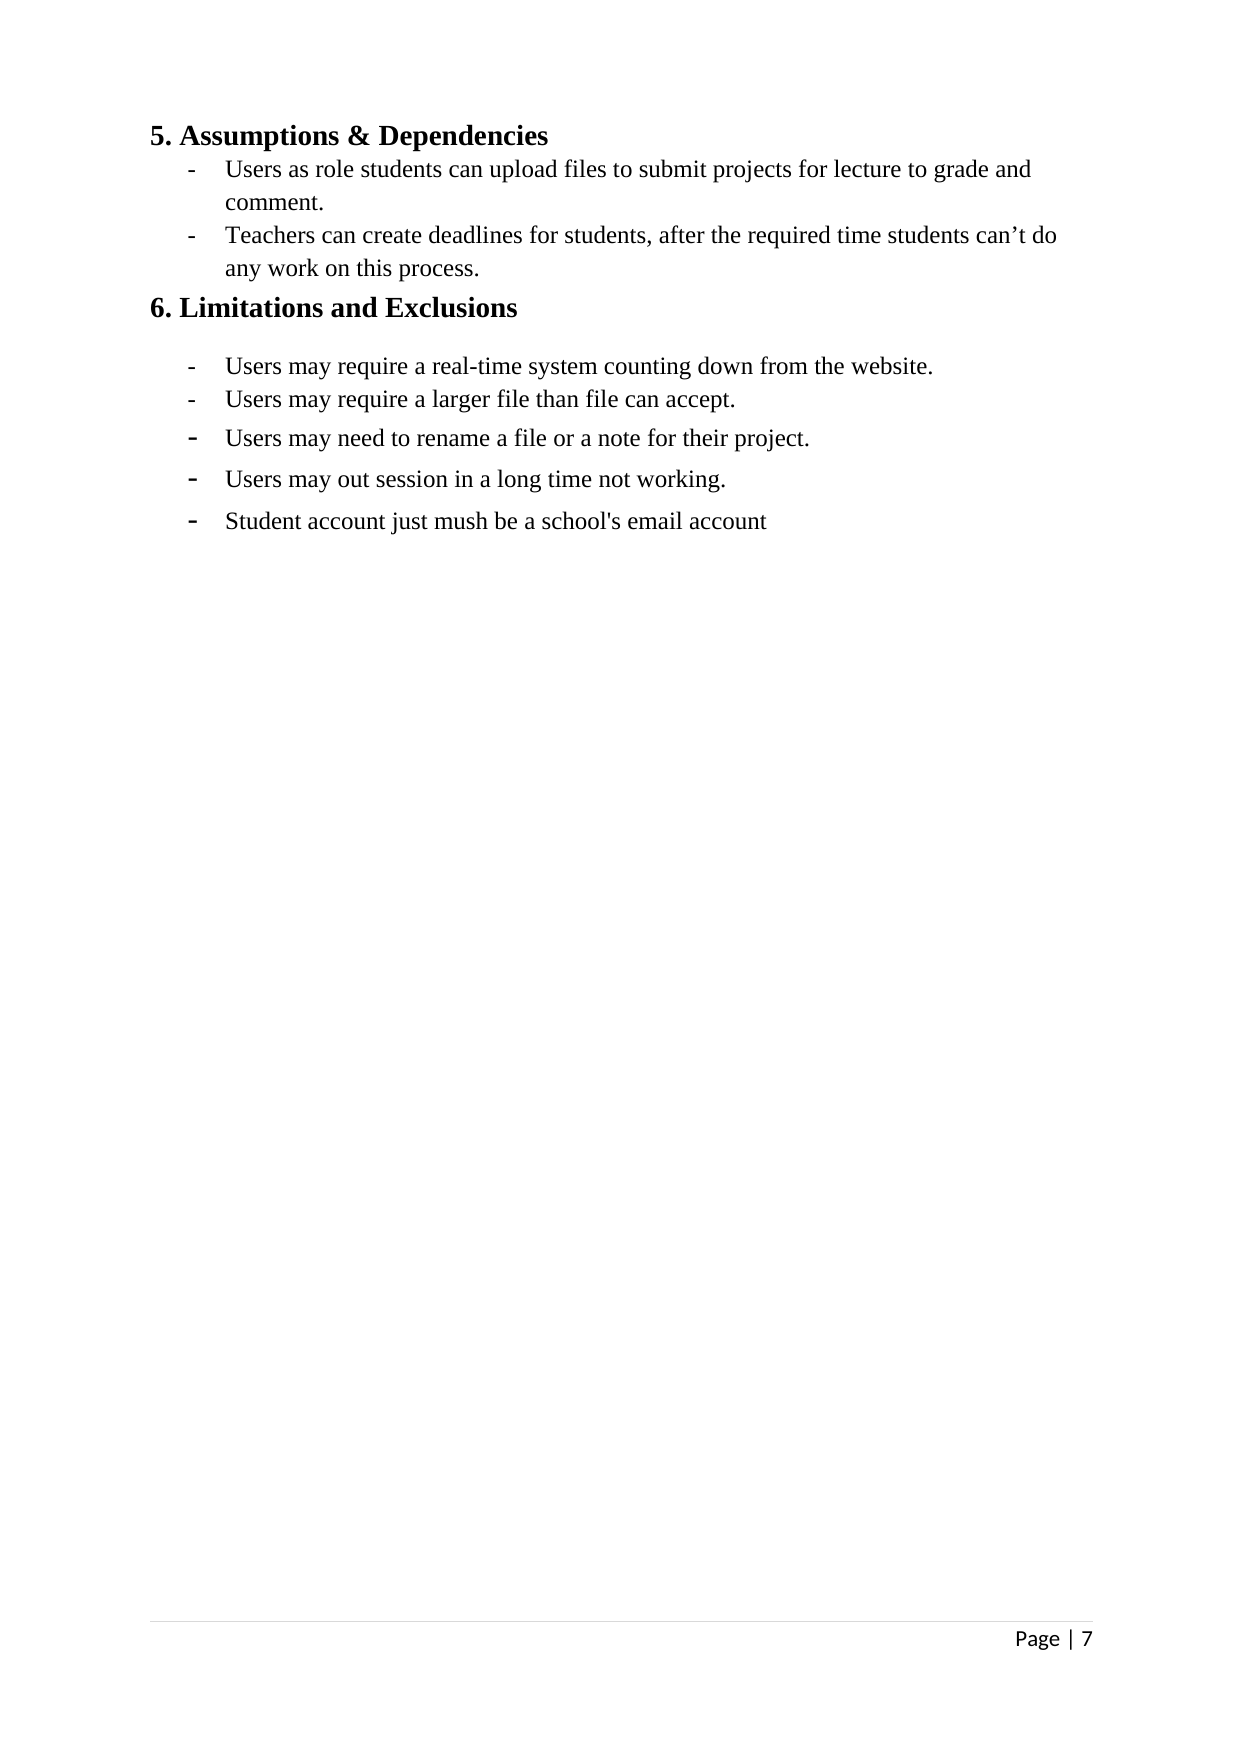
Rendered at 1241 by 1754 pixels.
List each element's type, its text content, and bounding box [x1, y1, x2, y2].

list Users as role students can upload files to submit projects for lecture to grade and comment. [187, 154, 1093, 216]
list Student account just mush be a school's email account [187, 500, 1093, 536]
list Teachers can create deadlines for students, after the required time students can’t do any work on this process. [187, 220, 1093, 282]
list Users may require a larger file than file can accept. [187, 384, 1093, 413]
list Users may out session in a long time not working. [187, 459, 1093, 495]
list Users may require a real-time system counting down from the website. [187, 351, 1093, 380]
subtitle 6. Limitations and Exclusions [150, 290, 1093, 324]
subtitle 5. Assumptions & Dependencies [150, 118, 1093, 151]
list Users may need to rename a file or a note for their project. [187, 417, 1093, 453]
